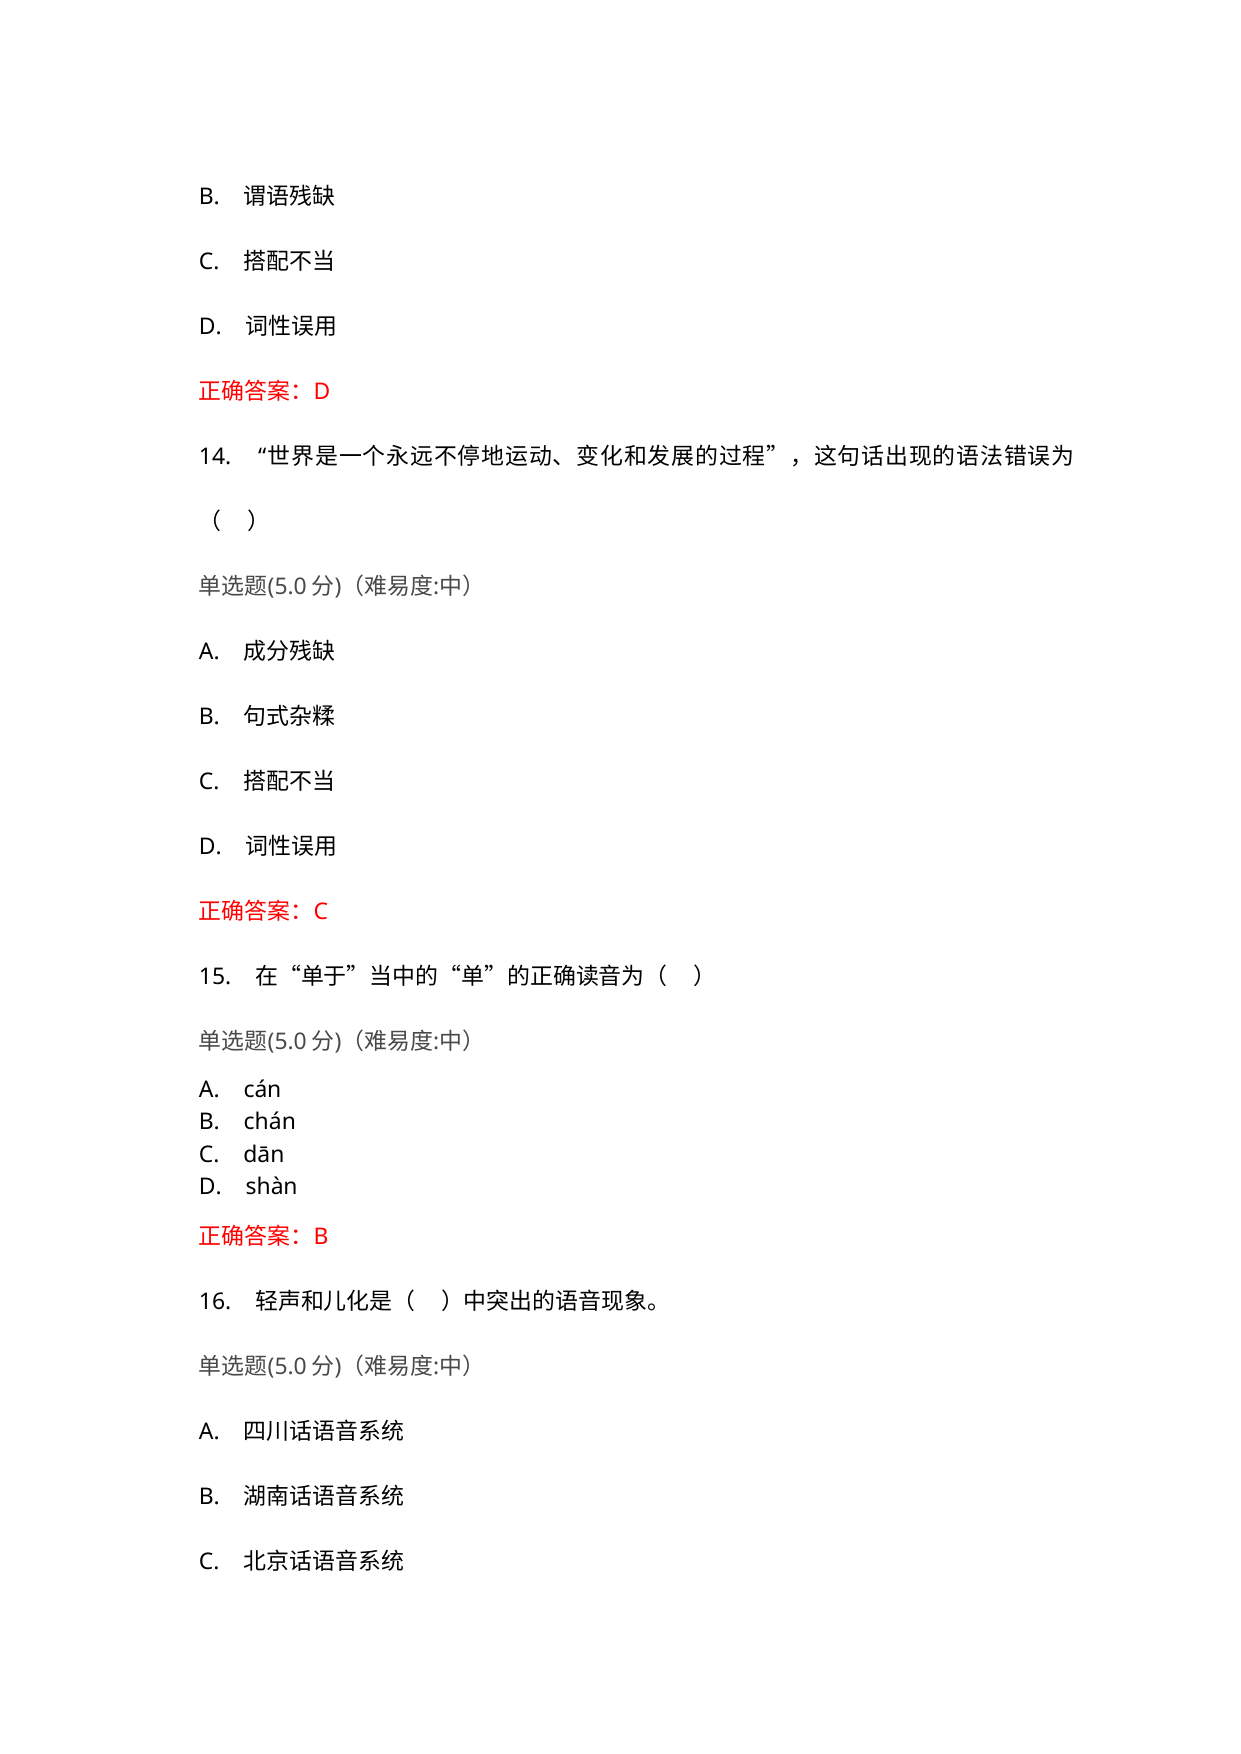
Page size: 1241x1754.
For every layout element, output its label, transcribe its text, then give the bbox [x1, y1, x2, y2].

table_cell 16. 轻声和儿化是（ ）中突出的语音现象。 [188, 1267, 1087, 1332]
table_cell D. 词性误用 [188, 292, 1087, 357]
table_cell C. dān [188, 1137, 1087, 1169]
table_cell 单选题(5.0分)（难易度:中） [188, 1332, 1087, 1397]
table_cell 正确答案：D [188, 357, 1087, 422]
table_cell B. 谓语残缺 [188, 162, 1087, 227]
table_cell B. 湖南话语音系统 [188, 1462, 1087, 1527]
table_cell A. 成分残缺 [188, 617, 1087, 682]
table_cell 正确答案：C [188, 877, 1087, 942]
table_cell 正确答案：B [188, 1202, 1087, 1267]
table_cell 单选题(5.0分)（难易度:中） [188, 552, 1087, 617]
table_cell B. 句式杂糅 [188, 682, 1087, 747]
table_cell D. shàn [188, 1170, 1087, 1202]
table_cell C. 北京话语音系统 [188, 1527, 1087, 1592]
table_cell A. cán [188, 1072, 1087, 1104]
table_cell A. 四川话语音系统 [188, 1397, 1087, 1462]
table_cell B. chán [188, 1105, 1087, 1137]
table_cell C. 搭配不当 [188, 227, 1087, 292]
table_cell 单选题(5.0分)（难易度:中） [188, 1007, 1087, 1072]
table_cell C. 搭配不当 [188, 747, 1087, 812]
table_cell 14. “世界是一个永远不停地运动、变化和发展的过程”，这句话出现的语法错误为（ ） [188, 422, 1087, 552]
table_cell 15. 在“单于”当中的“单”的正确读音为（ ） [188, 942, 1087, 1007]
table_cell D. 词性误用 [188, 812, 1087, 877]
